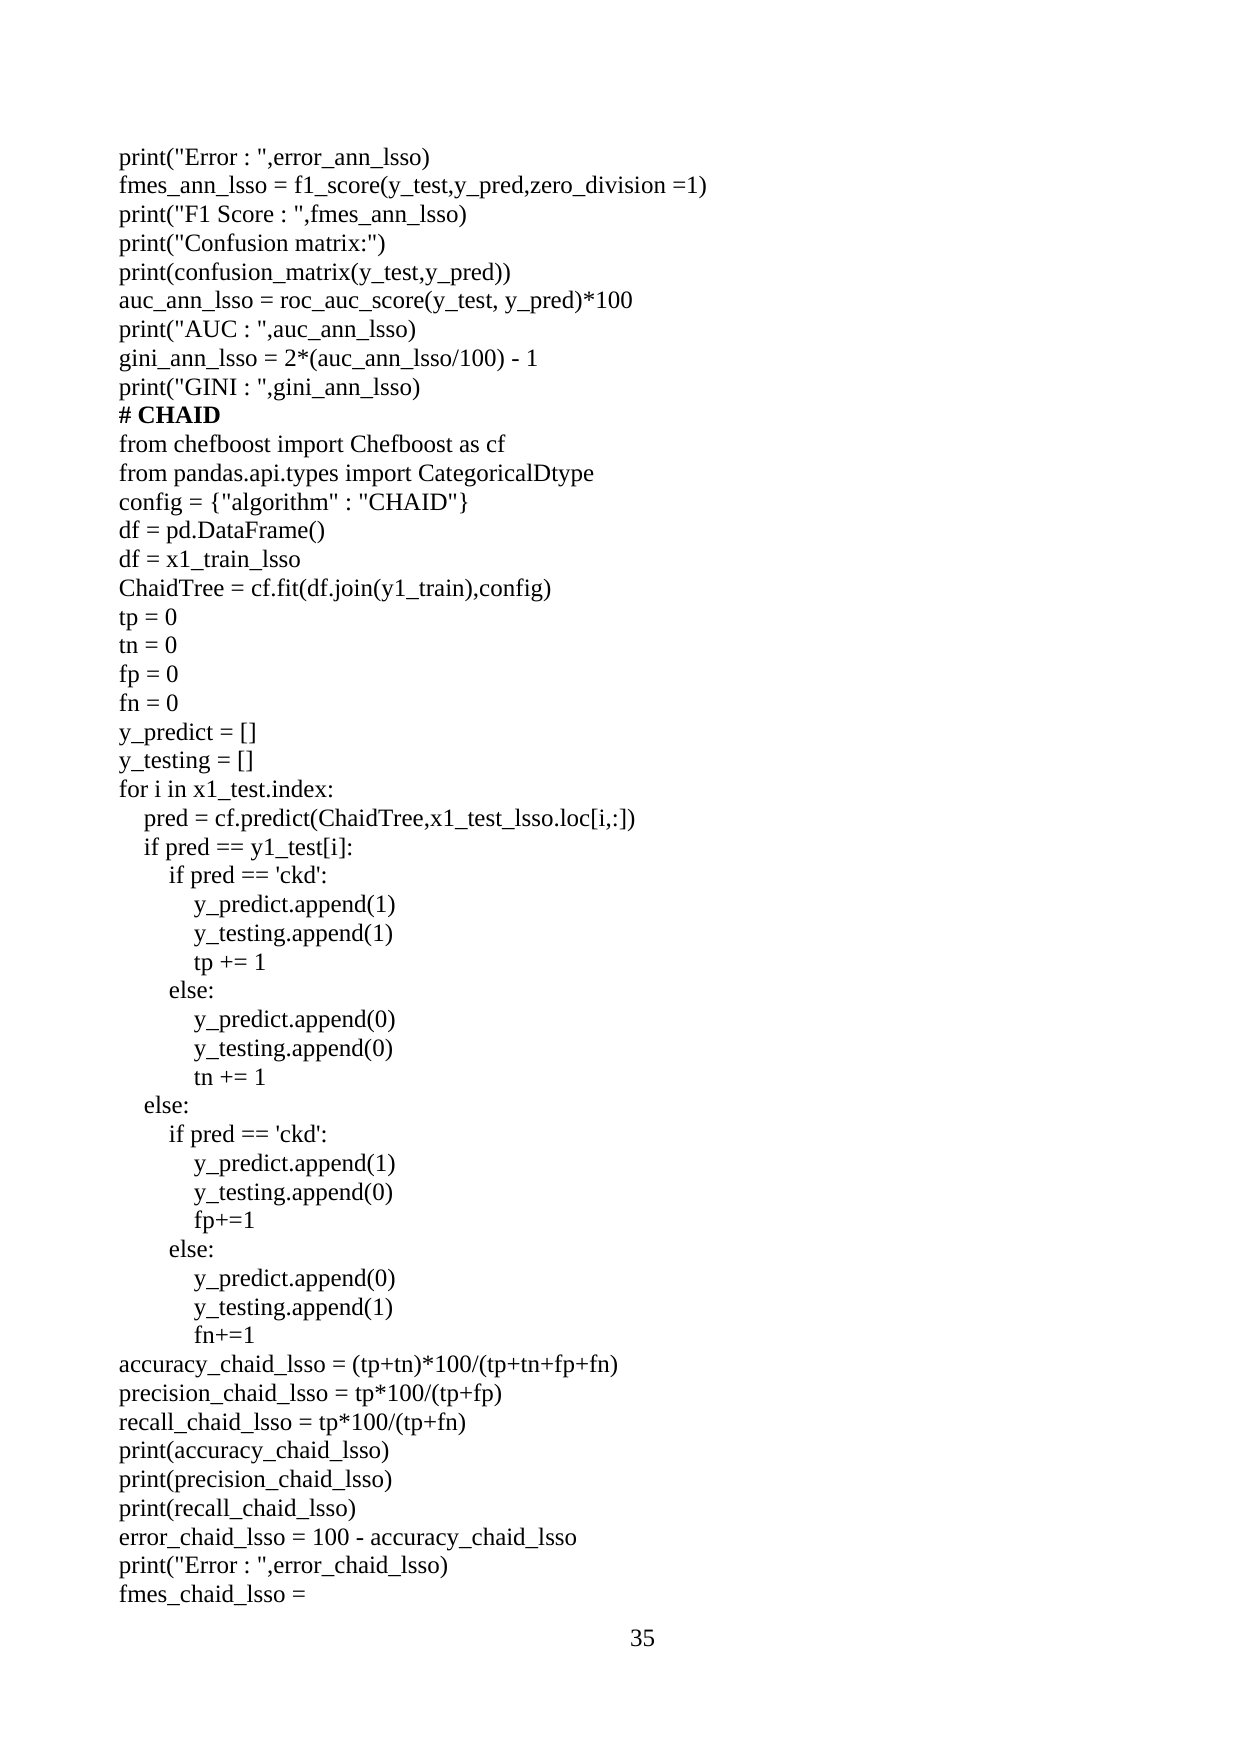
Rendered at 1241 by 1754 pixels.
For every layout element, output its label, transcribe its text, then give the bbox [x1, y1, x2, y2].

text print("F1 Score : ",fmes_ann_lsso) [119, 199, 1087, 228]
text print(precision_chaid_lsso) [119, 1464, 1087, 1493]
text tp = 0 [119, 602, 1087, 630]
text if pred == 'ckd': [119, 1119, 1087, 1148]
text y_testing.append(1) [119, 1292, 1087, 1320]
text print(confusion_matrix(y_test,y_pred)) [119, 257, 1087, 285]
text y_predict.append(0) [119, 1004, 1087, 1033]
text print(recall_chaid_lsso) [119, 1493, 1087, 1522]
text print(accuracy_chaid_lsso) [119, 1435, 1087, 1464]
text error_chaid_lsso = 100 - accuracy_chaid_lsso [119, 1522, 1087, 1550]
text else: [119, 1090, 1087, 1119]
text y_testing.append(0) [119, 1033, 1087, 1062]
text y_predict.append(1) [119, 1148, 1087, 1177]
text pred = cf.predict(ChaidTree,x1_test_lsso.loc[i,:]) [119, 803, 1087, 832]
text y_predict.append(0) [119, 1263, 1087, 1292]
text auc_ann_lsso = roc_auc_score(y_test, y_pred)*100 [119, 285, 1087, 314]
text y_testing = [] [119, 745, 1087, 774]
text if pred == 'ckd': [119, 860, 1087, 889]
text print("Confusion matrix:") [119, 228, 1087, 257]
text fn = 0 [119, 688, 1087, 717]
text # CHAID [119, 400, 1087, 429]
text fp+=1 [119, 1205, 1087, 1234]
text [119, 1579, 1087, 1608]
text else: [119, 1234, 1087, 1263]
text y_predict = [] [119, 717, 1087, 745]
text print("Error : ",error_chaid_lsso) [119, 1550, 1087, 1579]
text fn+=1 [119, 1320, 1087, 1349]
text tn = 0 [119, 630, 1087, 659]
text fmes_ann_lsso = f1_score(y_test,y_pred,zero_division =1) [119, 170, 1087, 199]
text fp = 0 [119, 659, 1087, 688]
text df = pd.DataFrame() [119, 515, 1087, 544]
text for i in x1_test.index: [119, 774, 1087, 803]
text accuracy_chaid_lsso = (tp+tn)*100/(tp+tn+fp+fn) [119, 1349, 1087, 1378]
text y_testing.append(0) [119, 1177, 1087, 1205]
text recall_chaid_lsso = tp*100/(tp+fn) [119, 1407, 1087, 1435]
text print("GINI : ",gini_ann_lsso) [119, 372, 1087, 400]
text from pandas.api.types import CategoricalDtype [119, 458, 1087, 487]
text ChaidTree = cf.fit(df.join(y1_train),config) [119, 573, 1087, 602]
text precision_chaid_lsso = tp*100/(tp+fp) [119, 1378, 1087, 1407]
text config = {"algorithm" : "CHAID"} [119, 487, 1087, 515]
text print("Error : ",error_ann_lsso) [119, 142, 1087, 170]
text tn += 1 [119, 1062, 1087, 1090]
text print("AUC : ",auc_ann_lsso) [119, 314, 1087, 343]
text tp += 1 [119, 947, 1087, 975]
text y_testing.append(1) [119, 918, 1087, 947]
text gini_ann_lsso = 2*(auc_ann_lsso/100) - 1 [119, 343, 1087, 372]
text y_predict.append(1) [119, 889, 1087, 918]
text else: [119, 975, 1087, 1004]
text from chefboost import Chefboost as cf [119, 429, 1087, 458]
text df = x1_train_lsso [119, 544, 1087, 573]
text if pred == y1_test[i]: [119, 832, 1087, 860]
